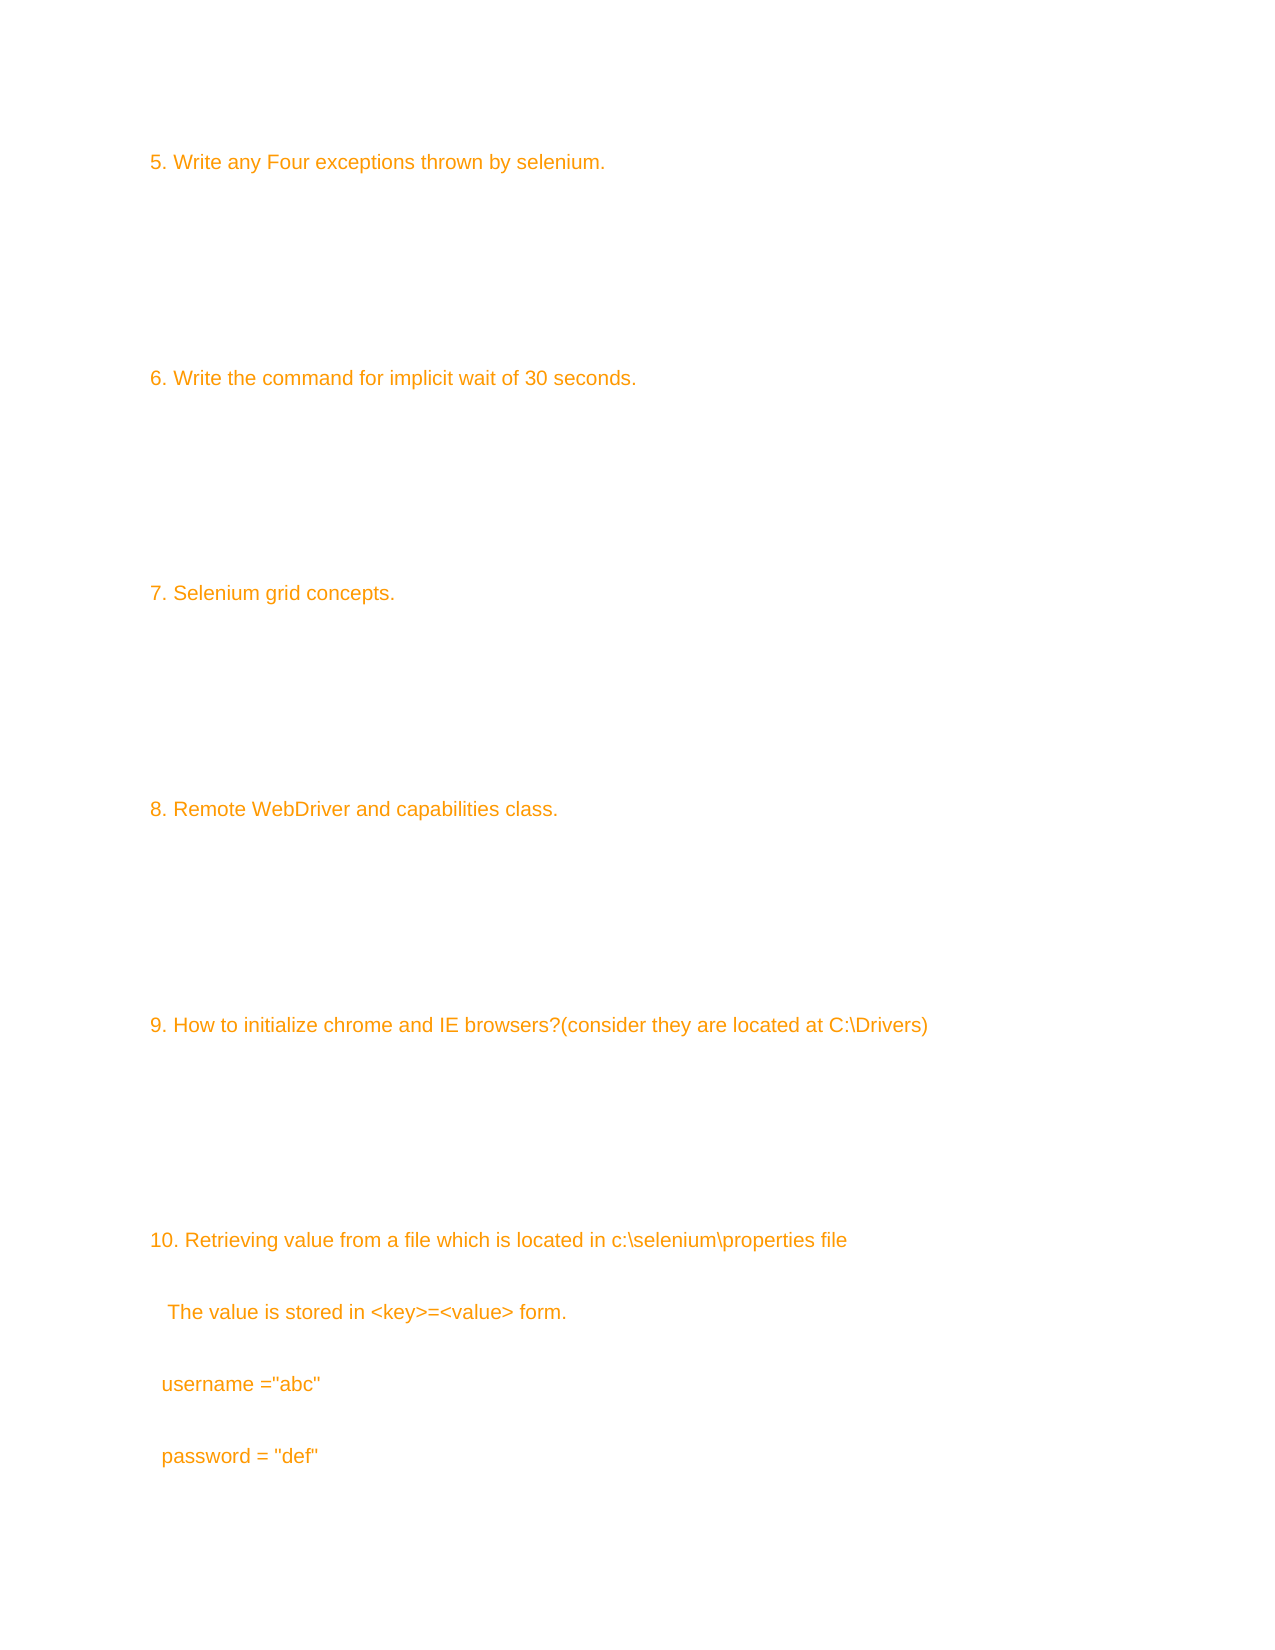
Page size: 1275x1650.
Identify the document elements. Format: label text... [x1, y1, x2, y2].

text 10. Retrieving value from a file which is located in c:\selenium\properties file [150, 1228, 1125, 1252]
text username ="abc" [150, 1372, 1125, 1396]
text 7. Selenium grid concepts. [150, 581, 1125, 605]
text 8. Remote WebDriver and capabilities class. [150, 797, 1125, 821]
text 5. Write any Four exceptions thrown by selenium. [150, 150, 1125, 174]
text The value is stored in <key>=<value> form. [150, 1300, 1125, 1324]
text password = "def" [150, 1444, 1125, 1468]
text 9. How to initialize chrome and IE browsers?(consider they are located at C:\Drivers) [150, 1012, 1125, 1036]
text 6. Write the command for implicit wait of 30 seconds. [150, 366, 1125, 389]
